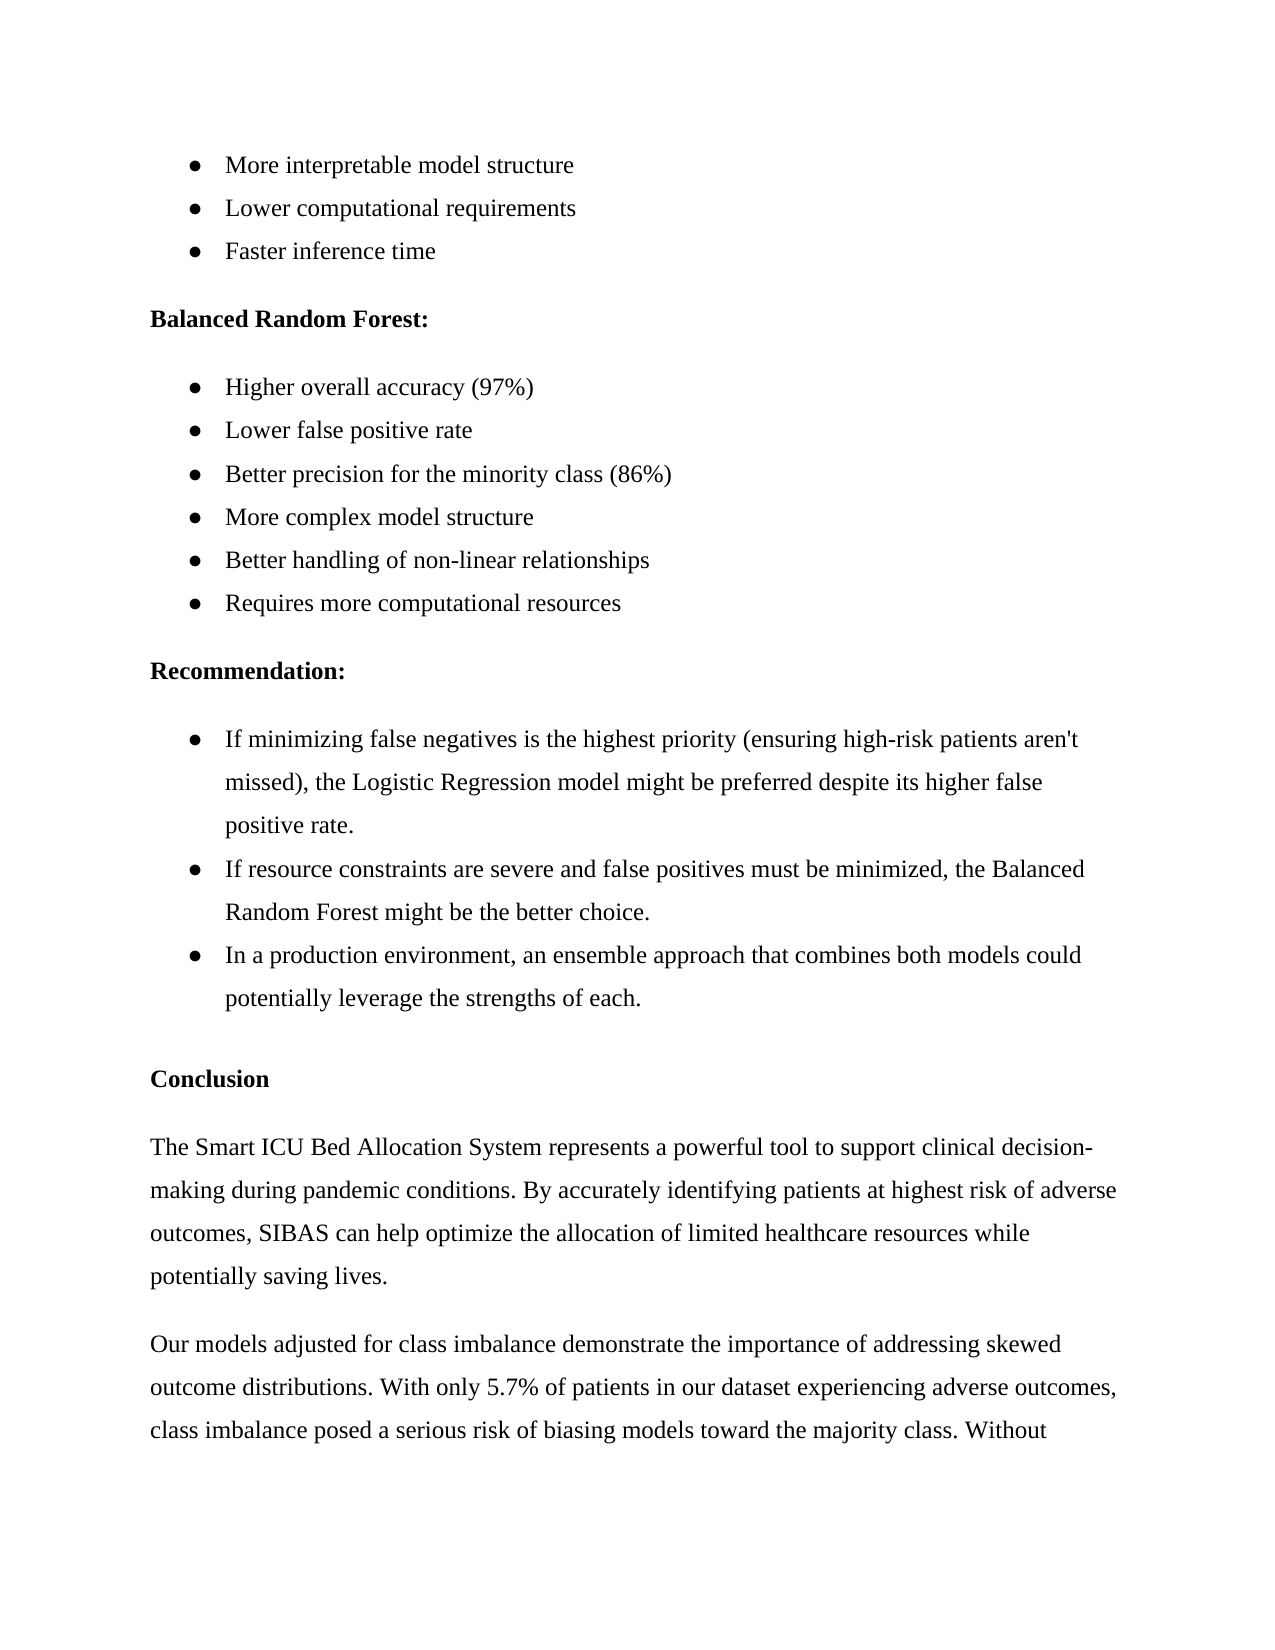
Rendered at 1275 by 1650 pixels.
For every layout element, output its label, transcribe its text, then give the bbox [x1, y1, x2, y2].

text Balanced Random Forest: [150, 304, 1125, 333]
list If minimizing false negatives is the highest priority (ensuring high-risk patients aren't missed), the Logistic Regression model might be preferred despite its higher false positive rate. [187, 724, 1125, 839]
list Requires more computational resources [187, 588, 1125, 617]
text Recommendation: [150, 656, 1125, 685]
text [150, 1329, 1125, 1444]
list More complex model structure [187, 502, 1125, 531]
list Higher overall accuracy (97%) [187, 372, 1125, 401]
list Faster inference time [187, 236, 1125, 265]
list Better handling of non-linear relationships [187, 545, 1125, 574]
text The Smart ICU Bed Allocation System represents a powerful tool to support clinical decision-making during pandemic conditions. By accurately identifying patients at highest risk of adverse outcomes, SIBAS can help optimize the allocation of limited healthcare resources while potentially saving lives. [150, 1132, 1125, 1290]
list If resource constraints are severe and false positives must be minimized, the Balanced Random Forest might be the better choice. [187, 854, 1125, 926]
list Lower computational requirements [187, 193, 1125, 222]
list In a production environment, an ensemble approach that combines both models could potentially leverage the strengths of each. [187, 940, 1125, 1012]
subtitle Conclusion [150, 1064, 1125, 1092]
list Lower false positive rate [187, 416, 1125, 444]
list Better precision for the minority class (86%) [187, 459, 1125, 487]
list More interpretable model structure [187, 150, 1125, 179]
